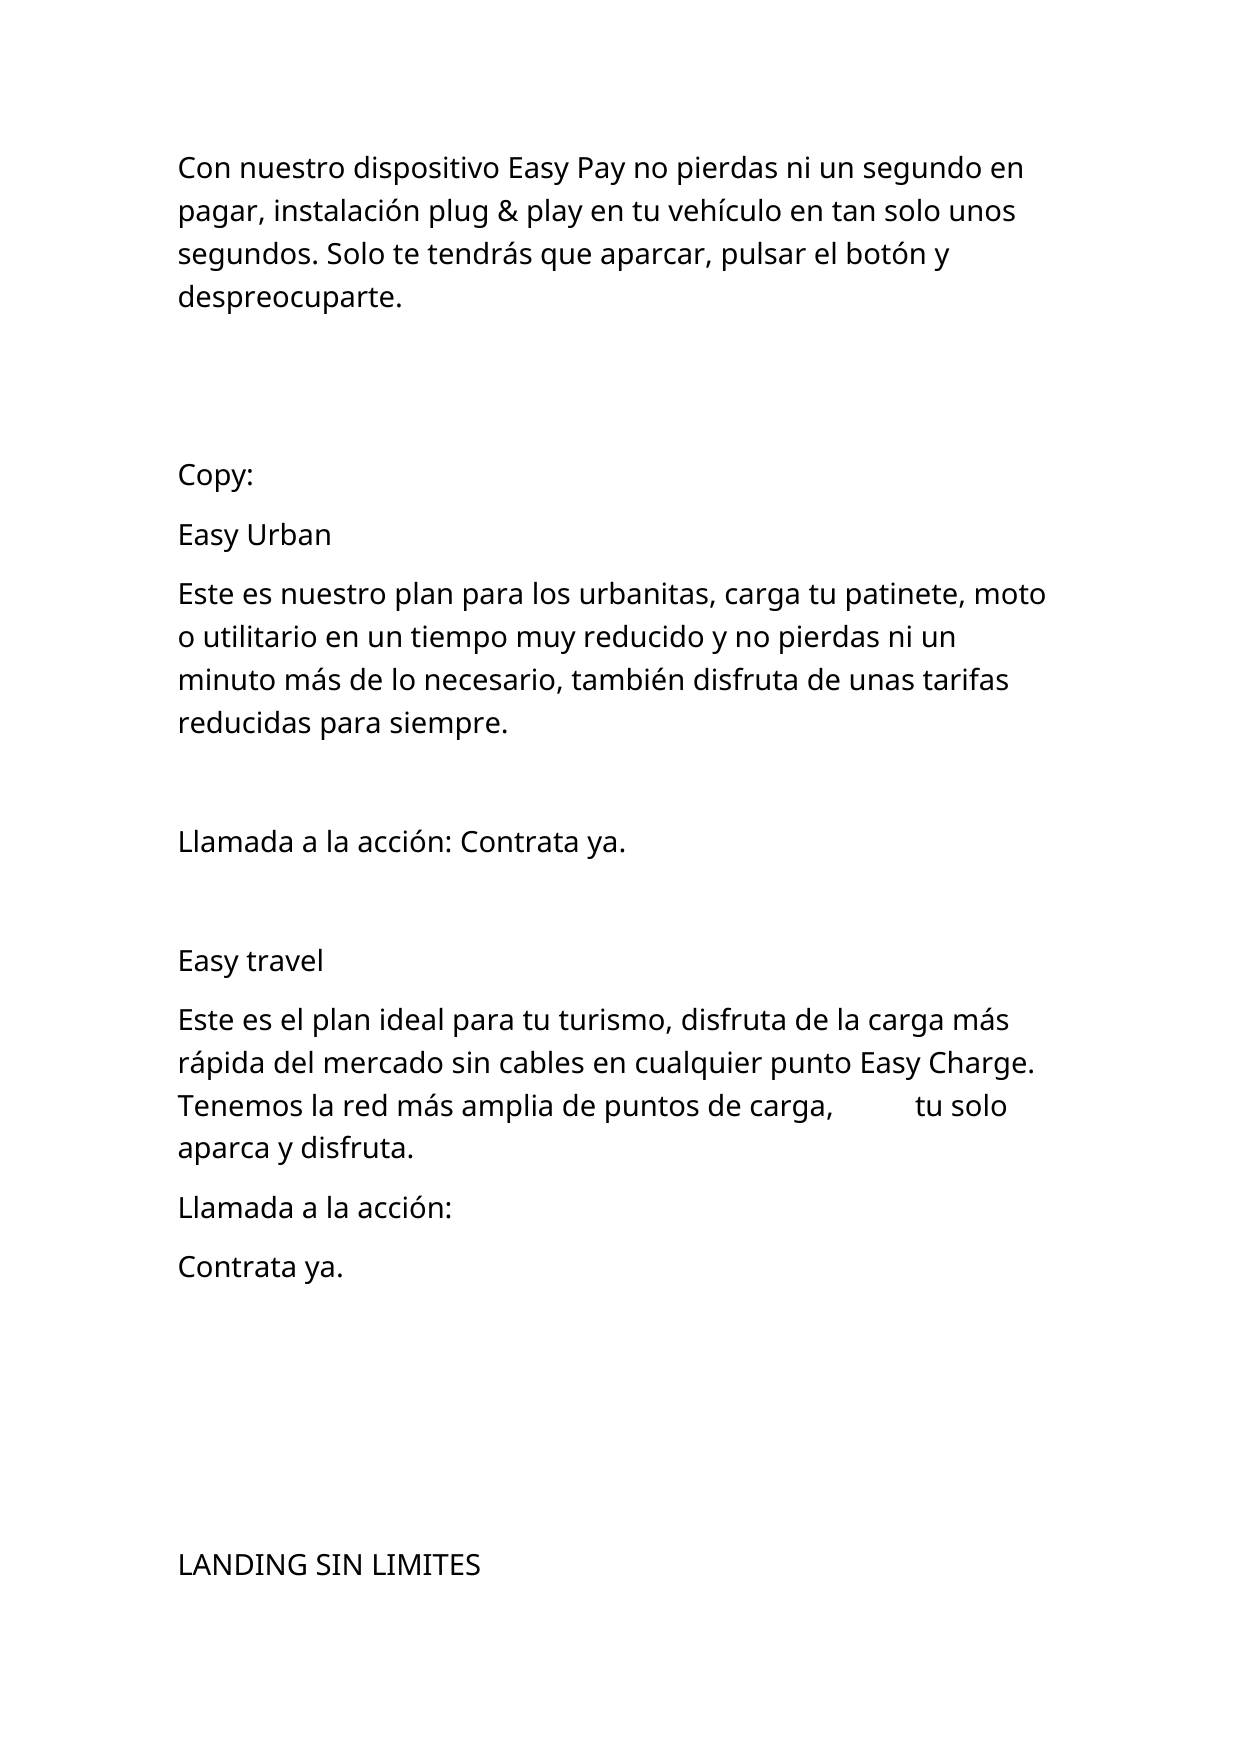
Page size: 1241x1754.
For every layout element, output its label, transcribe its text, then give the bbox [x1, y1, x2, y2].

text Llamada a la acción: [177, 1187, 1063, 1227]
text Copy: [177, 454, 1063, 494]
text Easy Urban [177, 514, 1063, 554]
text Este es nuestro plan para los urbanitas, carga tu patinete, moto o utilitario en un tiempo muy reducido y no pierdas ni un minuto más de lo necesario, también disfruta de unas tarifas reducidas para siempre. [177, 573, 1063, 742]
text Easy travel [177, 940, 1063, 979]
text Llamada a la acción: Contrata ya. [177, 821, 1063, 861]
text Con nuestro dispositivo Easy Pay no pierdas ni un segundo en pagar, instalación plug & play en tu vehículo en tan solo unos segundos. Solo te tendrás que aparcar, pulsar el botón y despreocuparte. [177, 148, 1063, 316]
text Contrata ya. [177, 1247, 1063, 1286]
text Este es el plan ideal para tu turismo, disfruta de la carga más rápida del mercado sin cables en cualquier punto Easy Charge. Tenemos la red más amplia de puntos de carga, tu solo aparca y disfruta. [177, 999, 1063, 1167]
text LANDING SIN LIMITES [177, 1544, 1063, 1584]
